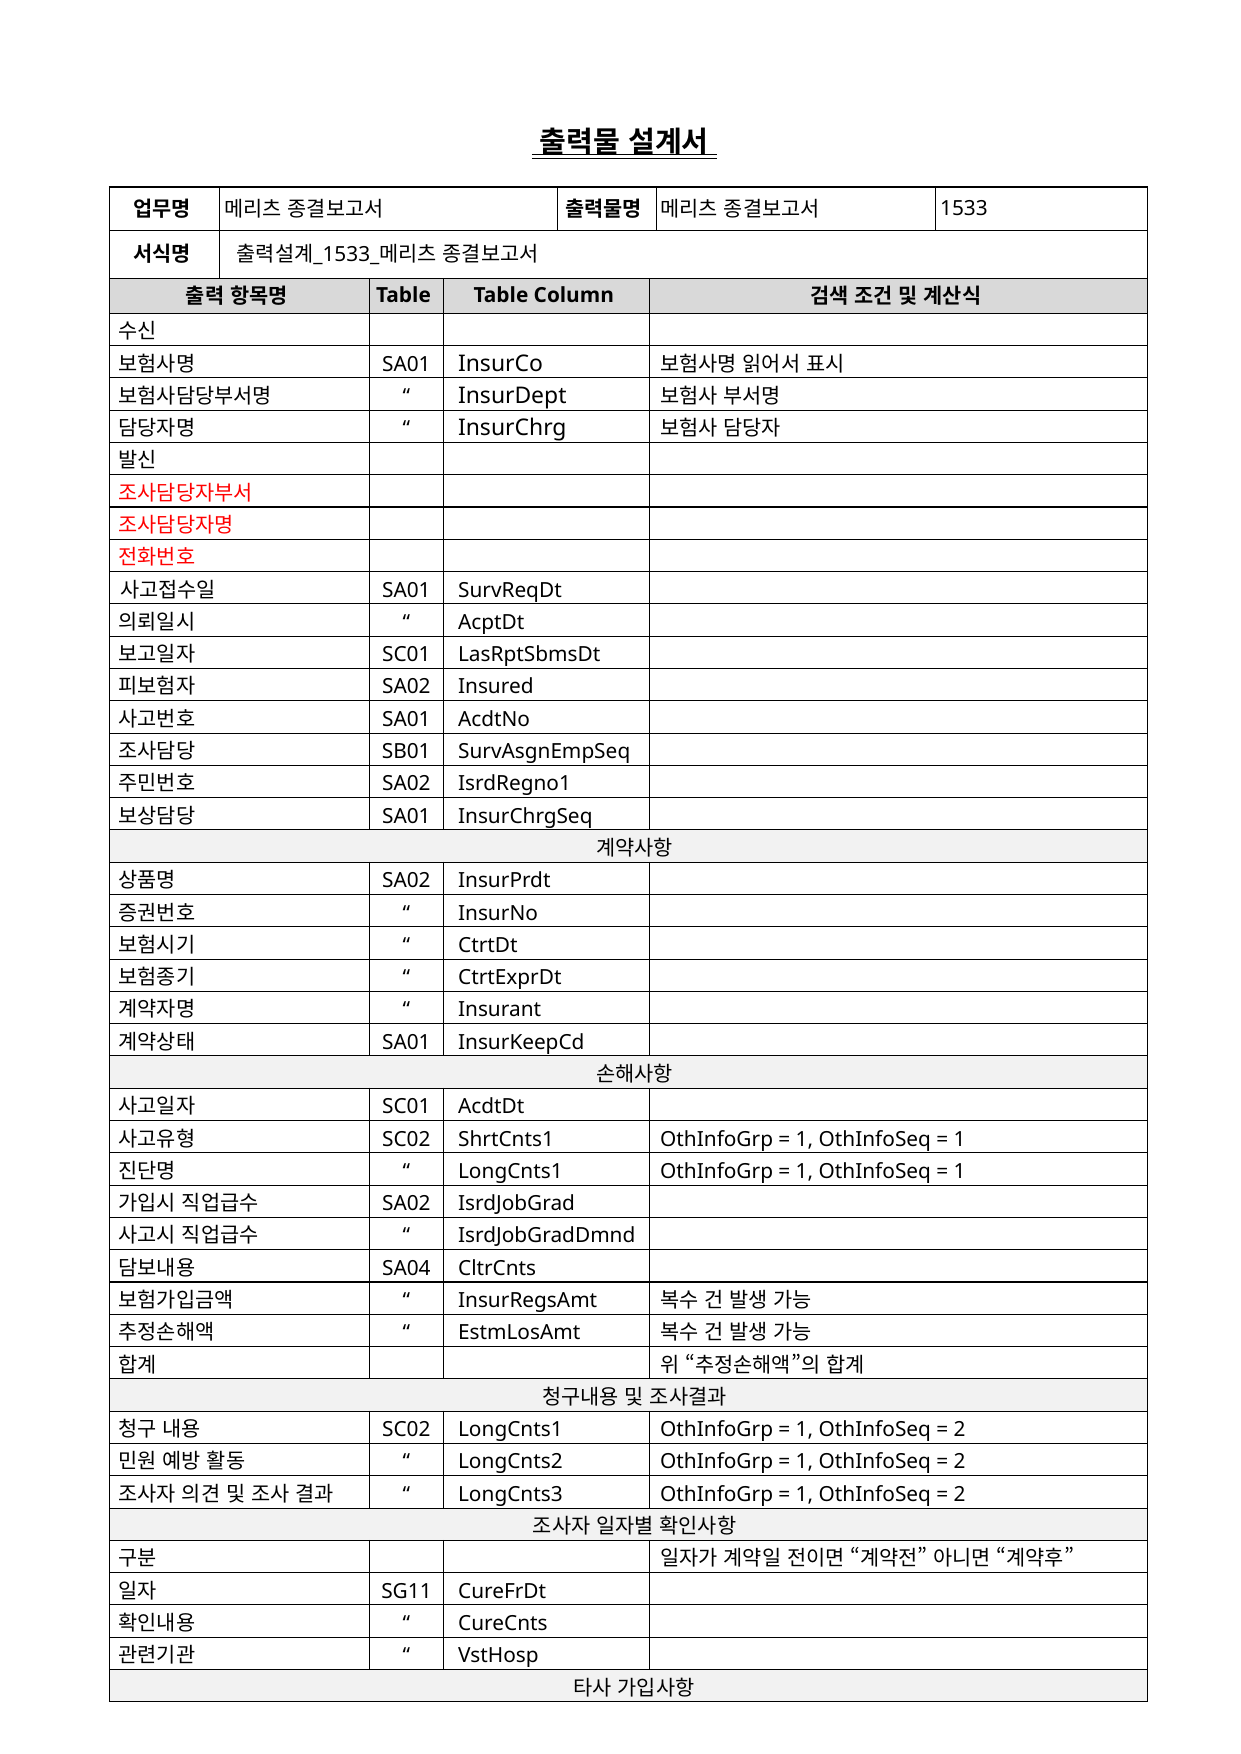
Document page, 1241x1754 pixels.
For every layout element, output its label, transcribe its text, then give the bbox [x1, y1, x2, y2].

table_cell AcdtDt [444, 1089, 649, 1120]
table_cell OthInfoGrp = 1, OthInfoSeq = 1 [650, 1121, 1147, 1152]
table_cell [650, 508, 1147, 539]
table_cell Table Column [444, 279, 649, 313]
table_cell [650, 701, 1147, 732]
table_cell 일자 [110, 1573, 369, 1604]
table_cell “ [370, 1218, 443, 1249]
table_cell SA02 [370, 863, 443, 894]
table_cell [650, 1250, 1147, 1281]
table_cell 사고일자 [110, 1089, 369, 1120]
table_cell CtrtExprDt [444, 960, 649, 991]
table_cell 복수 건 발생 가능 [650, 1283, 1147, 1314]
table_cell [370, 443, 443, 474]
table_cell CtrtDt [444, 927, 649, 958]
table_cell “ [370, 927, 443, 958]
table_cell IsrdRegno1 [444, 766, 649, 797]
table_cell 청구내용 및 조사결과 [110, 1379, 1147, 1411]
table_cell “ [370, 1638, 443, 1669]
table_cell 조사담당자명 [110, 508, 369, 539]
table_cell [650, 734, 1147, 765]
table_cell 보험사명 읽어서 표시 [650, 346, 1147, 377]
text 출력물 설계서 [103, 118, 1137, 160]
table_cell “ [370, 1315, 443, 1346]
table_cell LongCnts1 [444, 1412, 649, 1443]
table_cell OthInfoGrp = 1, OthInfoSeq = 2 [650, 1412, 1147, 1443]
table_cell SB01 [370, 734, 443, 765]
table_cell [650, 637, 1147, 668]
table_cell [370, 314, 443, 345]
table_cell 타사 가입사항 [110, 1670, 1147, 1701]
table_cell InsurPrdt [444, 863, 649, 894]
table_cell [650, 540, 1147, 571]
table_cell EstmLosAmt [444, 1315, 649, 1346]
table_cell 계약상태 [110, 1024, 369, 1055]
table_cell 주민번호 [110, 766, 369, 797]
table_cell [650, 1024, 1147, 1055]
table_cell [370, 1541, 443, 1572]
table_cell 가입시 직업급수 [110, 1186, 369, 1217]
table_cell InsurDept [444, 378, 649, 409]
table_cell 피보험자 [110, 669, 369, 700]
table_cell SA01 [370, 798, 443, 829]
table_cell 보험가입금액 [110, 1283, 369, 1314]
table_cell 민원 예방 활동 [110, 1444, 369, 1475]
table_cell SurvReqDt [444, 572, 649, 603]
table_cell [650, 443, 1147, 474]
table_cell [650, 960, 1147, 991]
table_cell [444, 1541, 649, 1572]
table_cell InsurKeepCd [444, 1024, 649, 1055]
table_cell 조사자 일자별 확인사항 [110, 1509, 1147, 1540]
table_cell [650, 927, 1147, 958]
table_cell 사고번호 [110, 701, 369, 732]
table_cell [444, 475, 649, 506]
table_cell [650, 863, 1147, 894]
table_cell “ [370, 960, 443, 991]
table_cell Insured [444, 669, 649, 700]
table_cell AcdtNo [444, 701, 649, 732]
table_cell [370, 508, 443, 539]
table_cell 확인내용 [110, 1605, 369, 1637]
table_cell [444, 1347, 649, 1378]
table_cell 조사담당자부서 [110, 475, 369, 506]
table_cell LongCnts3 [444, 1476, 649, 1507]
table_cell “ [370, 992, 443, 1023]
table_cell “ [370, 1444, 443, 1475]
table_cell SA02 [370, 766, 443, 797]
table_cell 상품명 [110, 863, 369, 894]
table_cell [650, 1573, 1147, 1604]
table_cell “ [370, 895, 443, 926]
table_cell [650, 1218, 1147, 1249]
table_header 출력물명 [558, 188, 656, 230]
table_cell LasRptSbmsDt [444, 637, 649, 668]
table_cell “ [370, 1605, 443, 1637]
table_cell 손해사항 [110, 1056, 1147, 1088]
table_cell InsurChrg [444, 411, 649, 442]
table_cell “ [370, 604, 443, 636]
table_header 업무명 [110, 188, 219, 230]
table_header 메리츠 종결보고서 [220, 188, 557, 230]
table_cell 위 “추정손해액”의 합계 [650, 1347, 1147, 1378]
table_cell 서식명 [110, 231, 219, 278]
table_cell OthInfoGrp = 1, OthInfoSeq = 1 [650, 1153, 1147, 1184]
table_cell 합계 [110, 1347, 369, 1378]
table_cell [370, 540, 443, 571]
table_cell 보험사 부서명 [650, 378, 1147, 409]
table_cell 사고접수일 [110, 572, 369, 603]
table_cell SA02 [370, 669, 443, 700]
table_cell 사고유형 [110, 1121, 369, 1152]
table_cell [650, 572, 1147, 603]
table_cell 출력 항목명 [110, 279, 369, 313]
table_cell 구분 [110, 1541, 369, 1572]
table_cell SA01 [370, 346, 443, 377]
table_cell ShrtCnts1 [444, 1121, 649, 1152]
table_cell “ [370, 1476, 443, 1507]
table_cell 조사담당 [110, 734, 369, 765]
table_cell SC02 [370, 1121, 443, 1152]
table_cell “ [370, 411, 443, 442]
table_cell SA01 [370, 701, 443, 732]
table_cell SA01 [370, 1024, 443, 1055]
table_cell SG11 [370, 1573, 443, 1604]
table_cell [650, 1638, 1147, 1669]
table_cell Table [370, 279, 443, 313]
table_cell [370, 1347, 443, 1378]
table_cell “ [370, 378, 443, 409]
table_cell CureCnts [444, 1605, 649, 1637]
table_cell [650, 1089, 1147, 1120]
table_cell 청구 내용 [110, 1412, 369, 1443]
table_header 메리츠 종결보고서 [657, 188, 935, 230]
table_cell [444, 540, 649, 571]
table_cell InsurRegsAmt [444, 1283, 649, 1314]
table_cell OthInfoGrp = 1, OthInfoSeq = 2 [650, 1476, 1147, 1507]
table_cell [650, 798, 1147, 829]
table_cell 담당자명 [110, 411, 369, 442]
table_cell [650, 314, 1147, 345]
table_cell 관련기관 [110, 1638, 369, 1669]
table_cell [370, 475, 443, 506]
table_cell IsrdJobGradDmnd [444, 1218, 649, 1249]
table_cell OthInfoGrp = 1, OthInfoSeq = 2 [650, 1444, 1147, 1475]
table_cell [650, 992, 1147, 1023]
table_cell 보고일자 [110, 637, 369, 668]
table_cell 발신 [110, 443, 369, 474]
table_cell 출력설계_1533_메리츠 종결보고서 [220, 231, 1147, 278]
table_cell Insurant [444, 992, 649, 1023]
table_cell 보상담당 [110, 798, 369, 829]
table_cell 보험사담당부서명 [110, 378, 369, 409]
table_cell SA01 [370, 572, 443, 603]
table_cell SC01 [370, 1089, 443, 1120]
table_cell [444, 314, 649, 345]
table_cell InsurChrgSeq [444, 798, 649, 829]
table_cell 일자가 계약일 전이면 “계약전” 아니면 “계약후” [650, 1541, 1147, 1572]
table_cell [650, 766, 1147, 797]
table_cell SC02 [370, 1412, 443, 1443]
table_cell 검색 조건 및 계산식 [650, 279, 1147, 313]
table_cell 증권번호 [110, 895, 369, 926]
table_cell [650, 1605, 1147, 1637]
table_cell 추정손해액 [110, 1315, 369, 1346]
table_cell 수신 [110, 314, 369, 345]
table_cell IsrdJobGrad [444, 1186, 649, 1217]
table_cell 계약자명 [110, 992, 369, 1023]
table_cell 전화번호 [110, 540, 369, 571]
table_cell 의뢰일시 [110, 604, 369, 636]
table_cell [444, 508, 649, 539]
table_cell VstHosp [444, 1638, 649, 1669]
table_cell 복수 건 발생 가능 [650, 1315, 1147, 1346]
table_cell CltrCnts [444, 1250, 649, 1281]
table_header 1533 [936, 188, 1147, 230]
table_cell “ [370, 1153, 443, 1184]
table_cell 보험종기 [110, 960, 369, 991]
table_cell “ [370, 1283, 443, 1314]
table_cell 조사자 의견 및 조사 결과 [110, 1476, 369, 1507]
table_cell CureFrDt [444, 1573, 649, 1604]
table_cell 보험사명 [110, 346, 369, 377]
table_cell InsurNo [444, 895, 649, 926]
table_cell 계약사항 [110, 830, 1147, 862]
table_cell SA02 [370, 1186, 443, 1217]
table_cell SC01 [370, 637, 443, 668]
table_cell [650, 475, 1147, 506]
table_cell AcptDt [444, 604, 649, 636]
table_cell [650, 895, 1147, 926]
table_cell [650, 604, 1147, 636]
table_cell 보험사 담당자 [650, 411, 1147, 442]
table_cell SurvAsgnEmpSeq [444, 734, 649, 765]
table_cell [650, 669, 1147, 700]
table_cell InsurCo [444, 346, 649, 377]
table_cell 사고시 직업급수 [110, 1218, 369, 1249]
table_cell [444, 443, 649, 474]
table_cell 보험시기 [110, 927, 369, 958]
table_cell [650, 1186, 1147, 1217]
table_cell LongCnts1 [444, 1153, 649, 1184]
table_cell 진단명 [110, 1153, 369, 1184]
table_cell 담보내용 [110, 1250, 369, 1281]
table_cell LongCnts2 [444, 1444, 649, 1475]
table_cell SA04 [370, 1250, 443, 1281]
